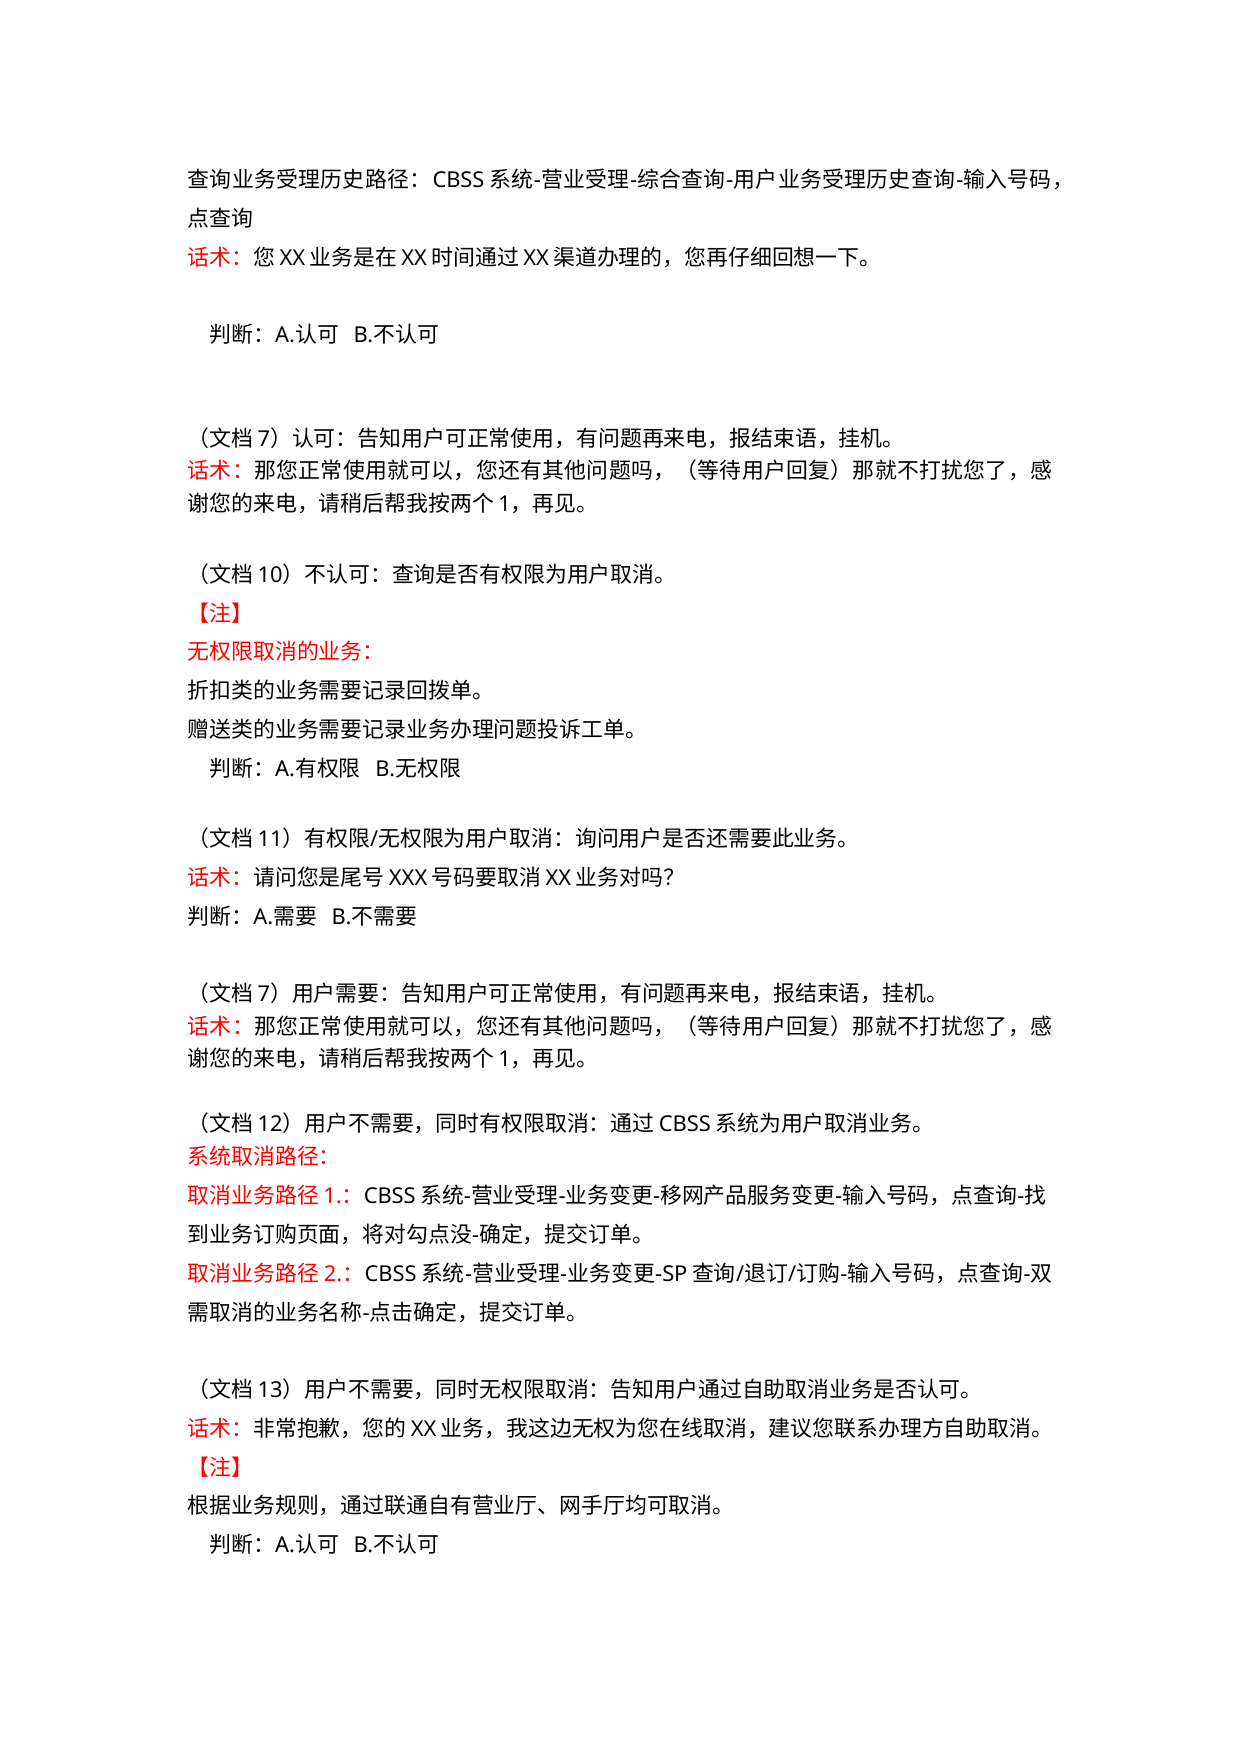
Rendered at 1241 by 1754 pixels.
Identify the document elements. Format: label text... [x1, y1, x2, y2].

text 折扣类的业务需要记录回拨单。 [187, 673, 1053, 705]
text （文档12）用户不需要，同时有权限取消：通过CBSS系统为用户取消业务。 [187, 1106, 1053, 1139]
text 【注】 [187, 1449, 1053, 1482]
text 话术：请问您是尾号XXX号码要取消XX业务对吗？ [187, 860, 1053, 892]
text 判断：A.有权限 B.无权限 [187, 750, 1053, 783]
text 话术：非常抱歉，您的XX业务，我这边无权为您在线取消，建议您联系办理方自助取消。 [187, 1410, 1053, 1443]
text 【注】 [187, 595, 1053, 628]
text 判断：A.认可 B.不认可 [187, 1527, 1053, 1559]
text （文档7）认可：告知用户可正常使用，有问题再来电，报结束语，挂机。 [187, 420, 1053, 453]
text 判断：A.认可 B.不认可 [187, 317, 1053, 349]
text 根据业务规则，通过联通自有营业厅、网手厅均可取消。 [187, 1488, 1053, 1520]
text 赠送类的业务需要记录业务办理问题投诉工单。 [187, 711, 1053, 744]
text 话术：您XX业务是在XX时间通过XX渠道办理的，您再仔细回想一下。 [187, 240, 1053, 272]
text 话术：那您正常使用就可以，您还有其他问题吗，（等待用户回复）那就不打扰您了，感谢您的来电，请稍后帮我按两个1，再见。 [187, 1009, 1053, 1074]
text 话术：那您正常使用就可以，您还有其他问题吗，（等待用户回复）那就不打扰您了，感谢您的来电，请稍后帮我按两个1，再见。 [187, 453, 1053, 518]
text 取消业务路径1.：CBSS系统-营业受理-业务变更-移网产品服务变更-输入号码，点查询-找到业务订购页面，将对勾点没-确定，提交订单。 [187, 1177, 1053, 1249]
text 查询业务受理历史路径：CBSS系统-营业受理-综合查询-用户业务受理历史查询-输入号码，点查询 [187, 162, 1053, 233]
text （文档10）不认可：查询是否有权限为用户取消。 [187, 556, 1053, 589]
text 系统取消路径： [187, 1139, 1053, 1171]
text （文档11）有权限/无权限为用户取消：询问用户是否还需要此业务。 [187, 821, 1053, 854]
text 取消业务路径2.：CBSS系统-营业受理-业务变更-SP查询/退订/订购-输入号码，点查询-双需取消的业务名称-点击确定，提交订单。 [187, 1255, 1053, 1327]
text （文档7）用户需要：告知用户可正常使用，有问题再来电，报结束语，挂机。 [187, 976, 1053, 1009]
text 判断：A.需要 B.不需要 [187, 899, 1053, 931]
text 无权限取消的业务： [187, 634, 1053, 666]
text （文档13）用户不需要，同时无权限取消：告知用户通过自助取消业务是否认可。 [187, 1371, 1053, 1404]
